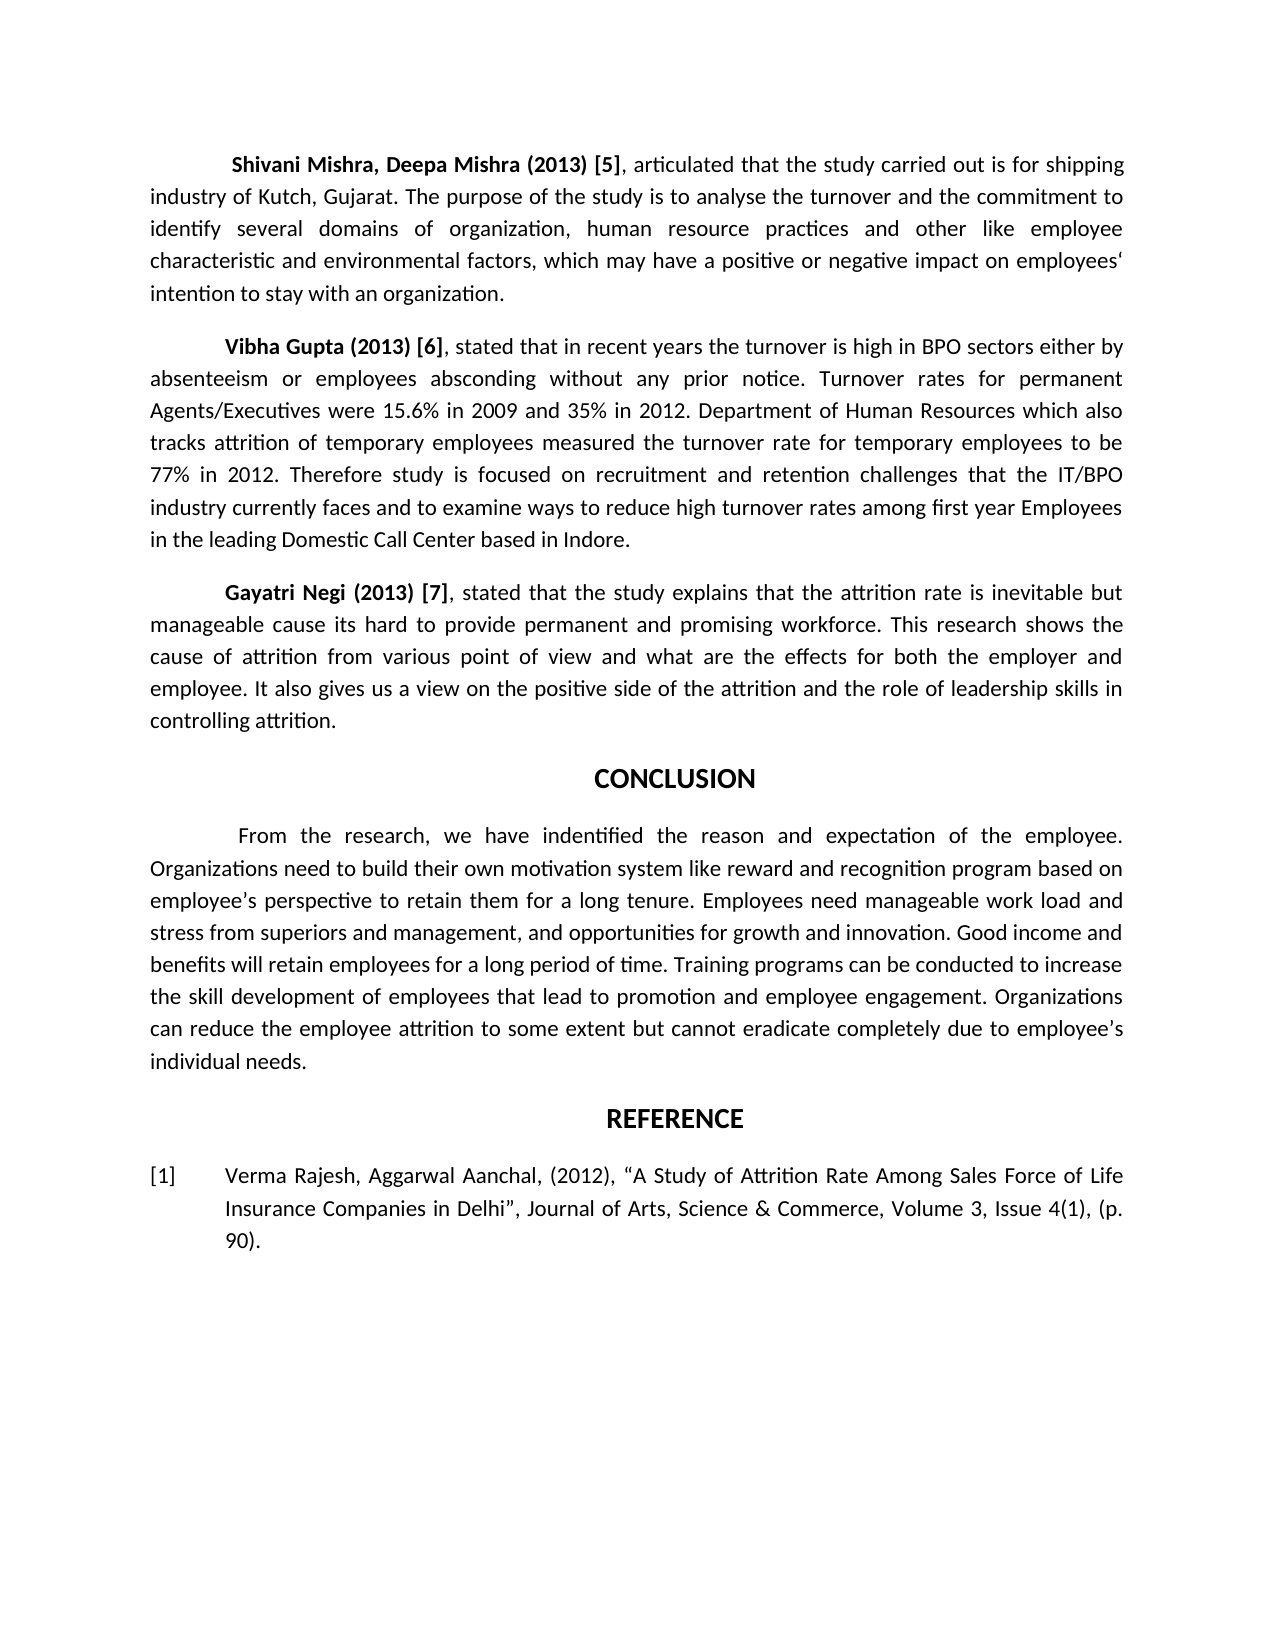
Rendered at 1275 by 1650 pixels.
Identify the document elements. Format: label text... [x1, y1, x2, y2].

text Gayatri Negi (2013) [7], stated that the study explains that the attrition rate is inevitable but manageable cause its hard to provide permanent and promising workforce. This research shows the cause of attrition from various point of view and what are the effects for both the employer and employee. It also gives us a view on the positive side of the attrition and the role of leadership skills in controlling attrition. [150, 578, 1125, 735]
text Shivani Mishra, Deepa Mishra (2013) [5], articulated that the study carried out is for shipping industry of Kutch, Gujarat. The purpose of the study is to analyse the turnover and the commitment to identify several domains of organization, human resource practices and other like employee characteristic and environmental factors, which may have a positive or negative impact on employees‘ intention to stay with an organization. [150, 150, 1125, 307]
text CONCLUSION [150, 760, 1125, 795]
text From the research, we have indentified the reason and expectation of the employee. Organizations need to build their own motivation system like reward and recognition program based on employee’s perspective to retain them for a long tenure. Employees need manageable work load and stress from superiors and management, and opportunities for growth and innovation. Good income and benefits will retain employees for a long period of time. Training programs can be conducted to increase the skill development of employees that lead to promotion and employee engagement. Organizations can reduce the employee attrition to some extent but cannot eradicate completely due to employee’s individual needs. [150, 821, 1125, 1075]
text REFERENCE [150, 1100, 1125, 1135]
text Vibha Gupta (2013) [6], stated that in recent years the turnover is high in BPO sectors either by absenteeism or employees absconding without any prior notice. Turnover rates for permanent Agents/Executives were 15.6% in 2009 and 35% in 2012. Department of Human Resources which also tracks attrition of temporary employees measured the turnover rate for temporary employees to be 77% in 2012. Therefore study is focused on recruitment and retention challenges that the IT/BPO industry currently faces and to examine ways to reduce high turnover rates among first year Employees in the leading Domestic Call Center based in Indore. [150, 332, 1125, 553]
text [1] Verma Rajesh, Aggarwal Aanchal, (2012), “A Study of Attrition Rate Among Sales Force of Life Insurance Companies in Delhi”, Journal of Arts, Science & Commerce, Volume 3, Issue 4(1), (p. 90). [150, 1162, 1125, 1254]
